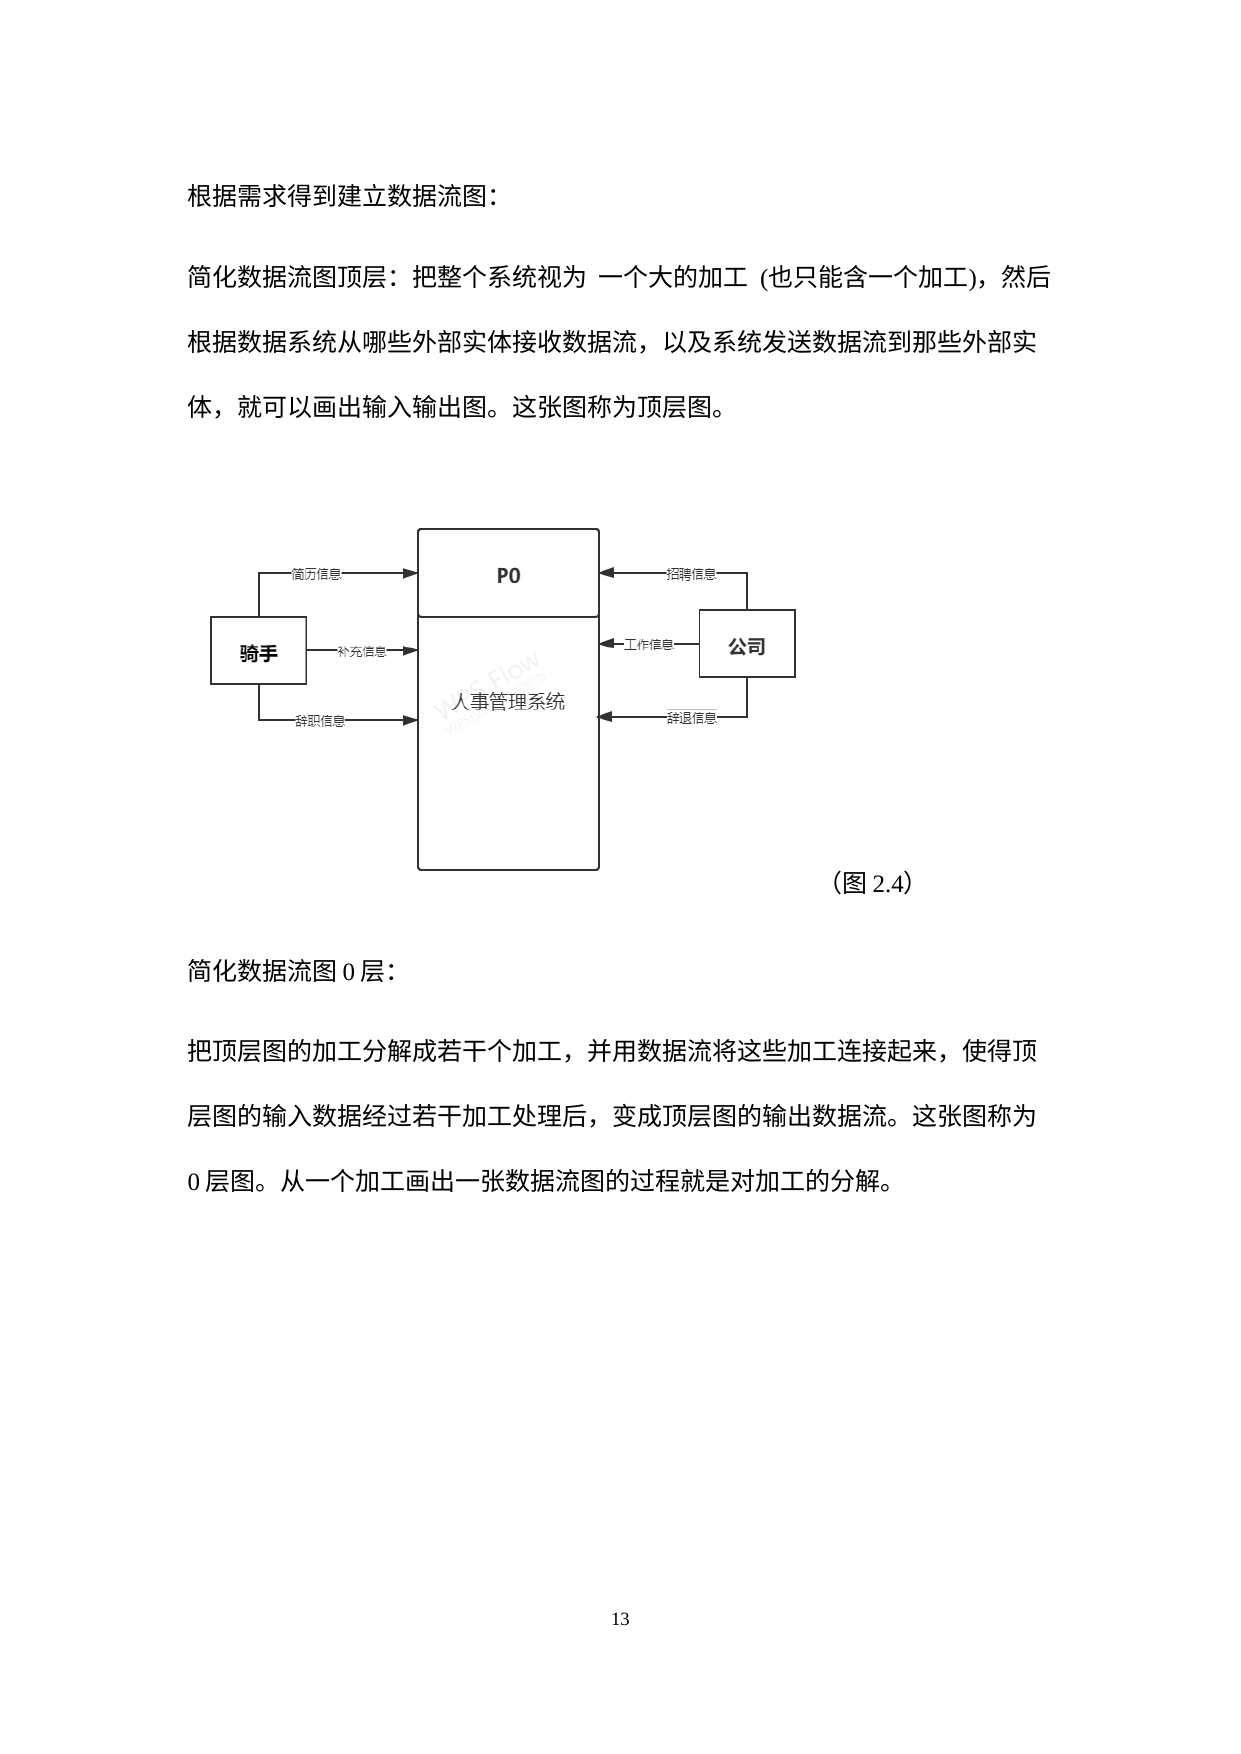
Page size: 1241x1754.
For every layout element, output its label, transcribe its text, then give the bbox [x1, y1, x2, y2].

picture [187, 505, 818, 893]
text 简化数据流图顶层：把整个系统视为 一个大的加工 (也只能含一个加工)，然后根据数据系统从哪些外部实体接收数据流，以及系统发送数据流到那些外部实体，就可以画出输入输出图。这张图称为顶层图。 [187, 243, 1053, 438]
text 简化数据流图0层： [187, 937, 1053, 1002]
text 根据需求得到建立数据流图： [187, 162, 1053, 227]
text 把顶层图的加工分解成若干个加工，并用数据流将这些加工连接起来，使得顶层图的输入数据经过若干加工处理后，变成顶层图的输出数据流。这张图称为0层图。从一个加工画出一张数据流图的过程就是对加工的分解。 [187, 1017, 1053, 1212]
